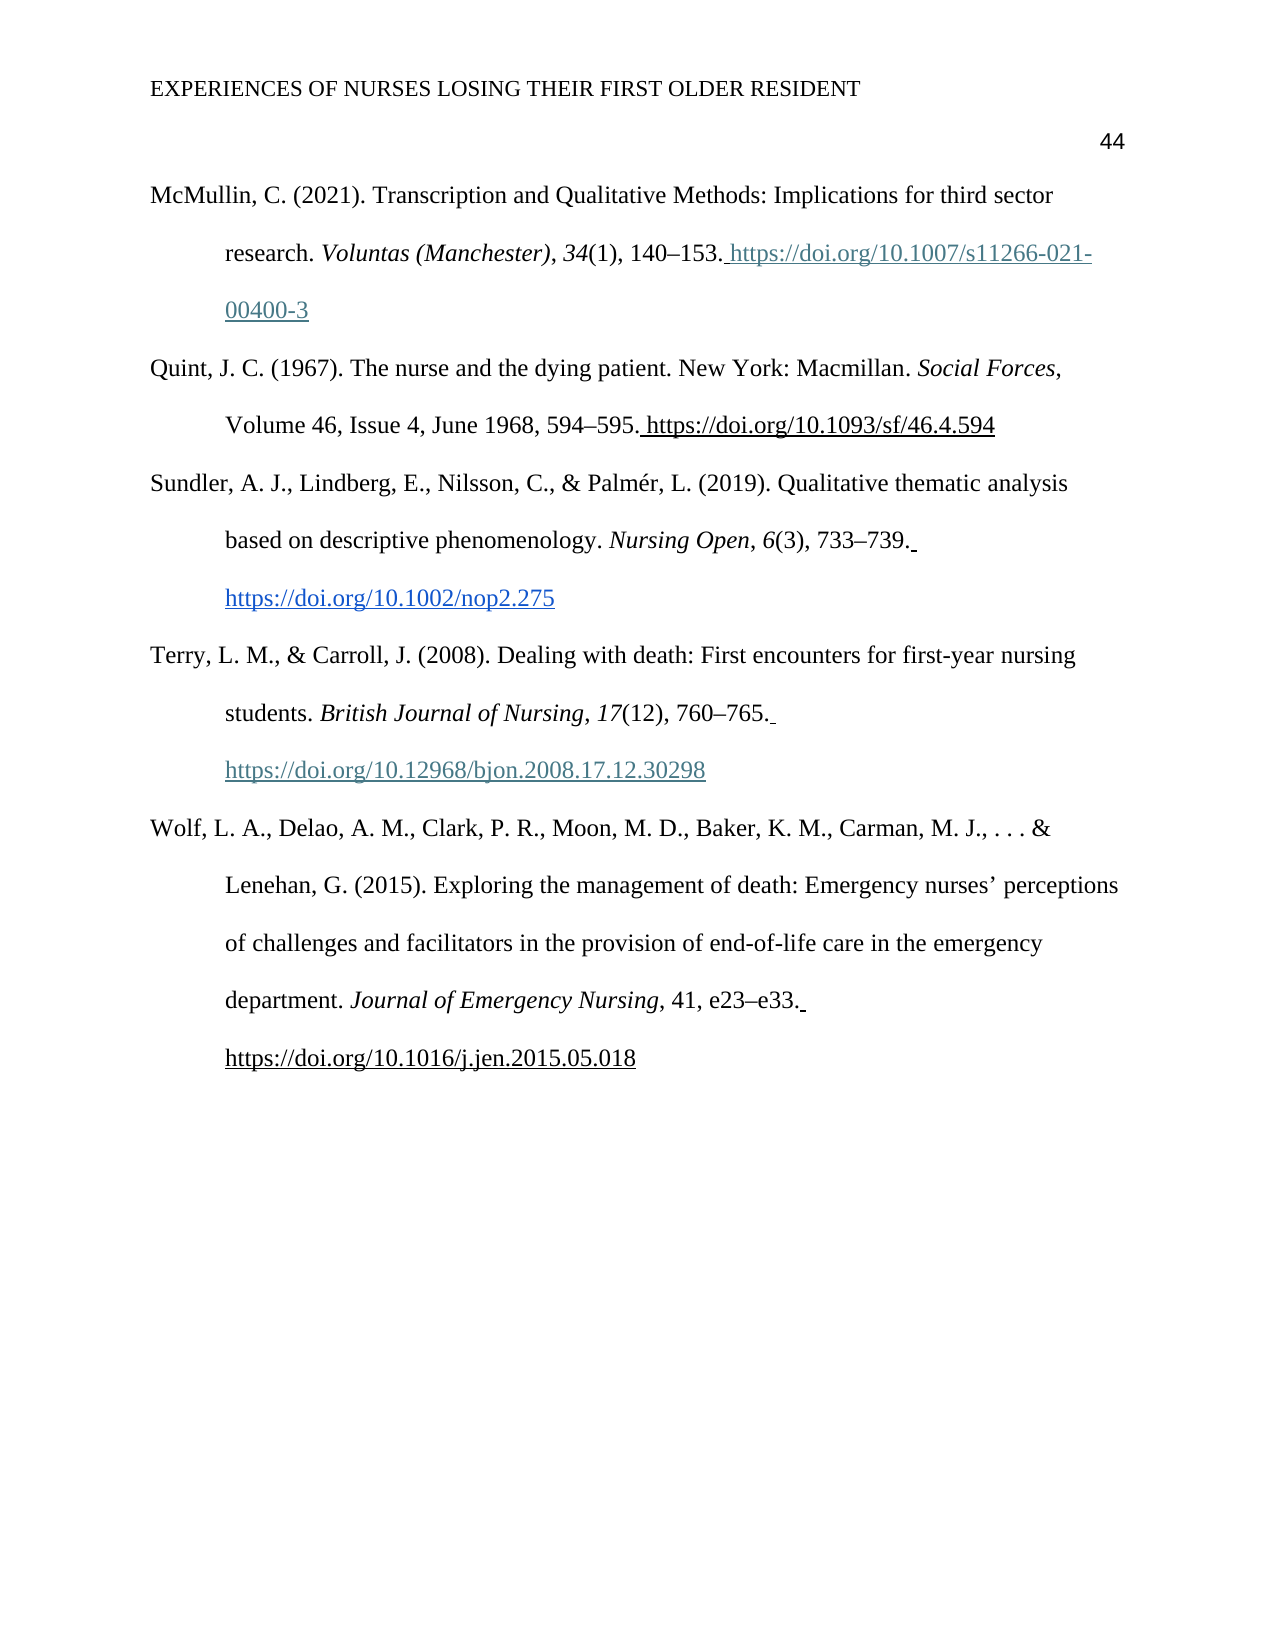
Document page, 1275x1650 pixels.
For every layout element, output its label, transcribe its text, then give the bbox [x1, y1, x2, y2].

text Terry, L. M., & Carroll, J. (2008). Dealing with death: First encounters for first-year nursing students. British Journal of Nursing, 17(12), 760–765. https://doi.org/10.12968/bjon.2008.17.12.30298 [150, 640, 1125, 784]
text Quint, J. C. (1967). The nurse and the dying patient. New York: Macmillan. Social Forces, Volume 46, Issue 4, June 1968, 594–595. https://doi.org/10.1093/sf/46.4.594 [150, 353, 1125, 439]
text Wolf, L. A., Delao, A. M., Clark, P. R., Moon, M. D., Baker, K. M., Carman, M. J., . . . & Lenehan, G. (2015). Exploring the management of death: Emergency nurses’ perceptions of challenges and facilitators in the provision of end-of-life care in the emergency department. Journal of Emergency Nursing, 41, e23–e33. https://doi.org/10.1016/j.jen.2015.05.018 [150, 813, 1125, 1072]
text McMullin, C. (2021). Transcription and Qualitative Methods: Implications for third sector research. Voluntas (Manchester), 34(1), 140–153. https://doi.org/10.1007/s11266-021-00400-3 [150, 180, 1125, 324]
text Sundler, A. J., Lindberg, E., Nilsson, C., & Palmér, L. (2019). Qualitative thematic analysis based on descriptive phenomenology. Nursing Open, 6(3), 733–739. https://doi.org/10.1002/nop2.275 [150, 468, 1125, 612]
